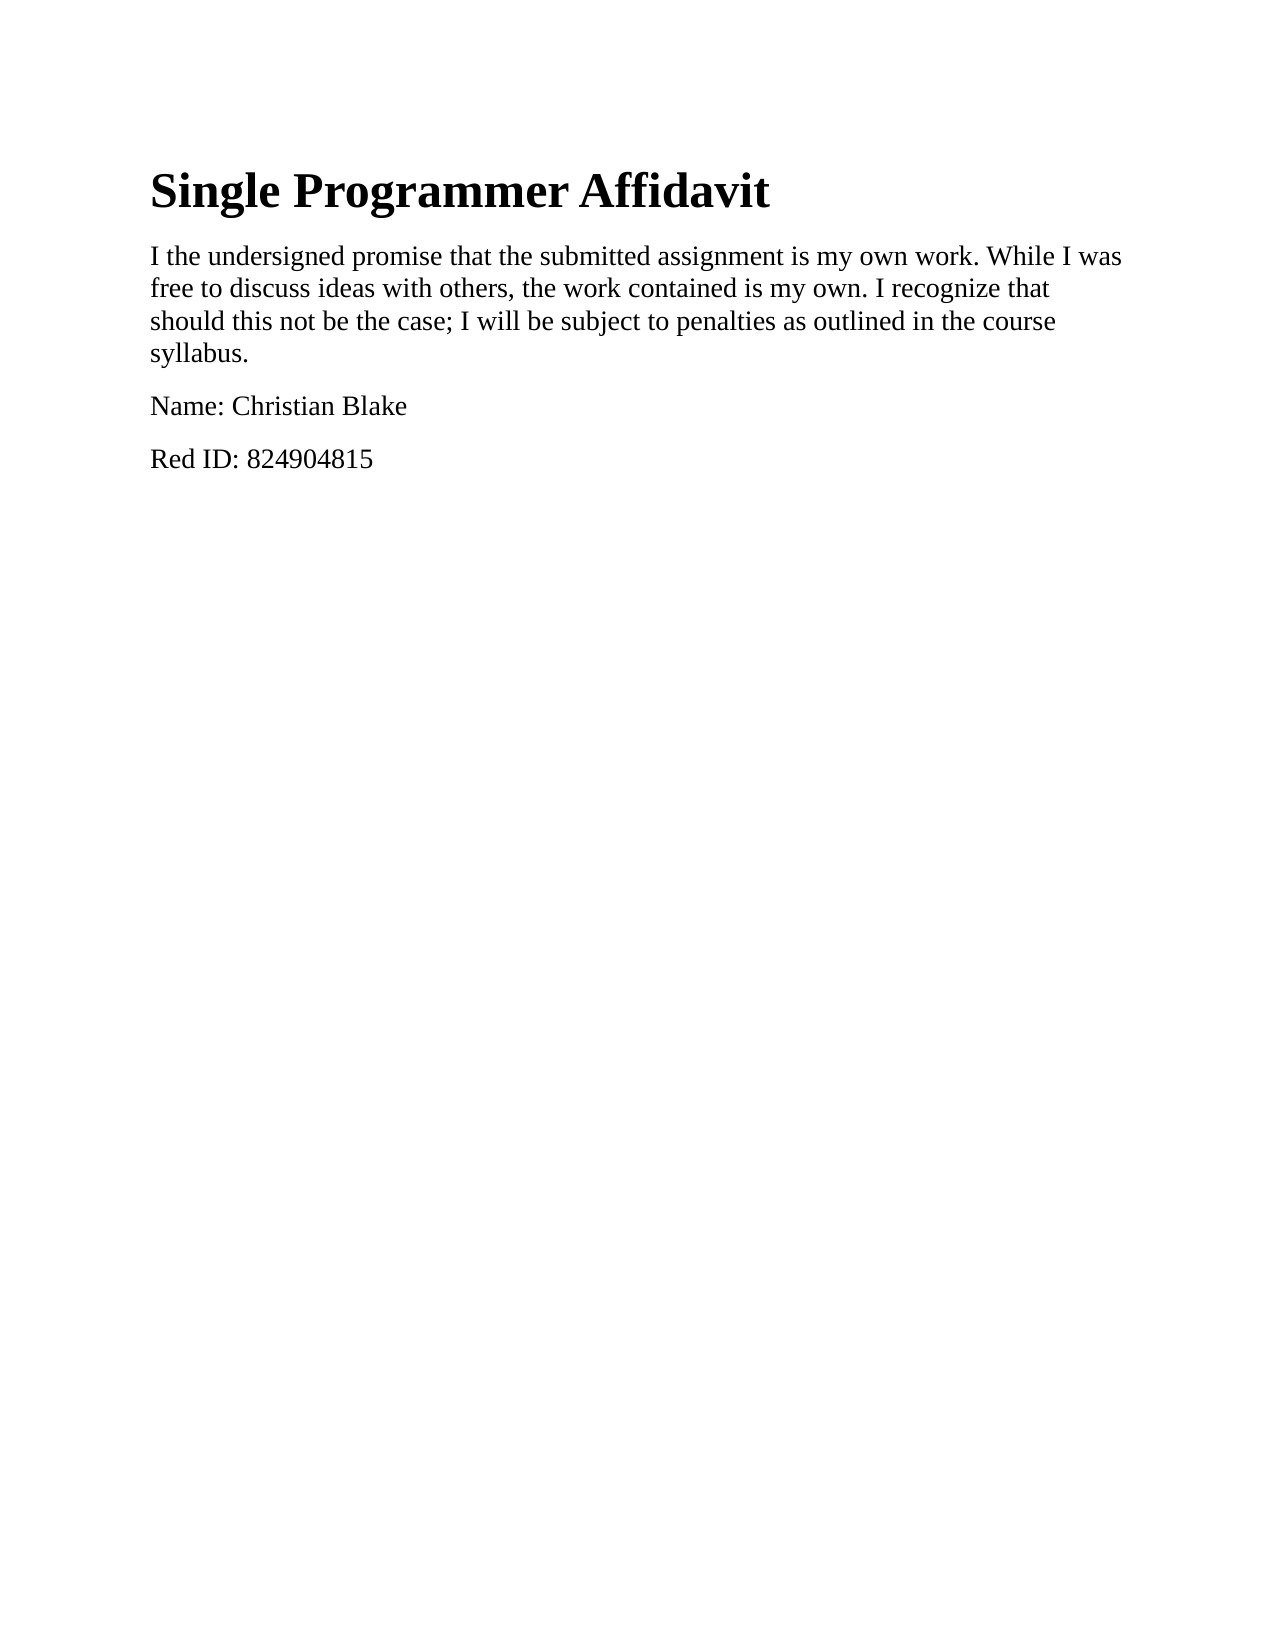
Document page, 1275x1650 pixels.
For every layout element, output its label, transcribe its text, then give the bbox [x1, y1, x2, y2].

text I the undersigned promise that the submitted assignment is my own work. While I was free to discuss ideas with others, the work contained is my own. I recognize that should this not be the case; I will be subject to penalties as outlined in the course syllabus. [150, 239, 1125, 368]
text Name: Christian Blake [150, 389, 1125, 422]
text Single Programmer Affidavit [150, 160, 1125, 218]
text Red ID: 824904815 [150, 442, 1125, 475]
